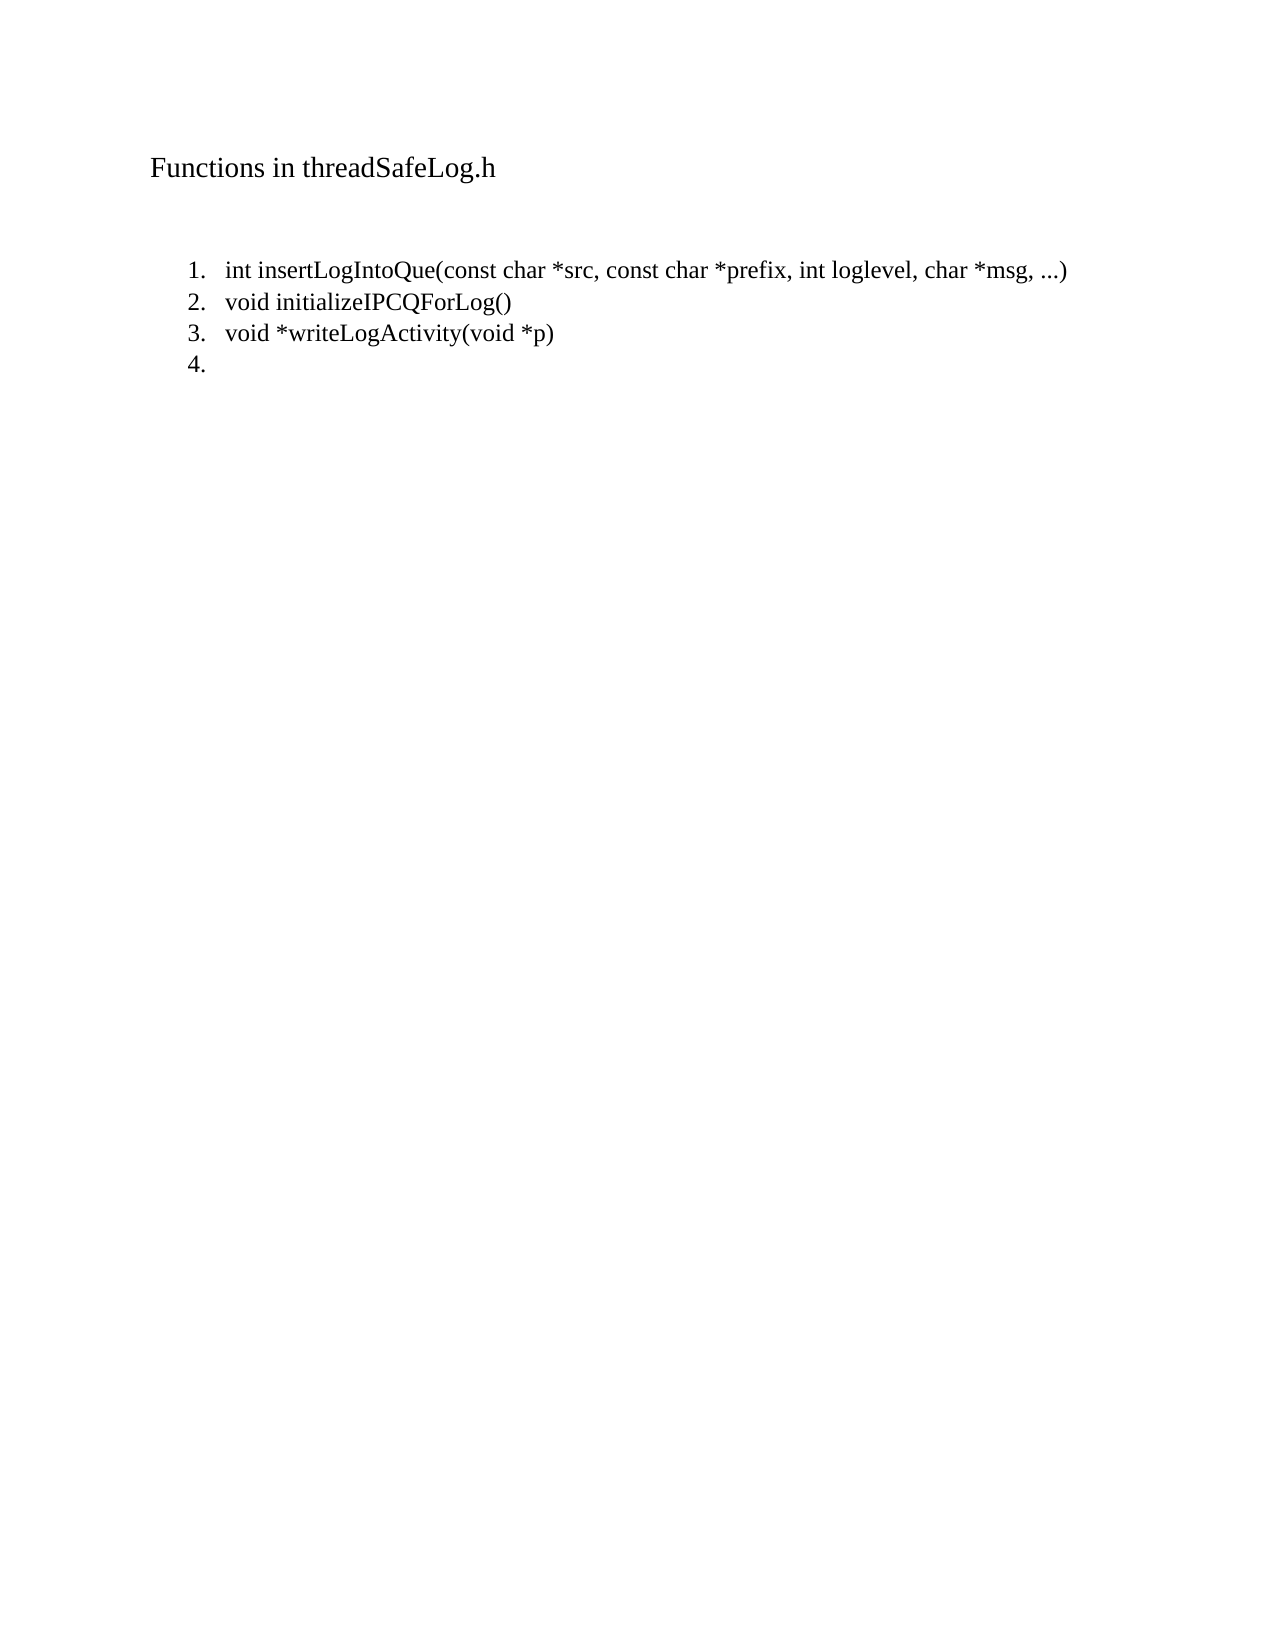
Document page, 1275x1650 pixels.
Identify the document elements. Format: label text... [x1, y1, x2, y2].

list void *writeLogActivity(void *p) [187, 318, 1125, 346]
list int insertLogIntoQue(const char *src, const char *prefix, int loglevel, char *msg, ...) [187, 256, 1125, 284]
list void initializeIPCQForLog() [187, 287, 1125, 315]
text Functions in threadSafeLog.h [150, 150, 1125, 183]
